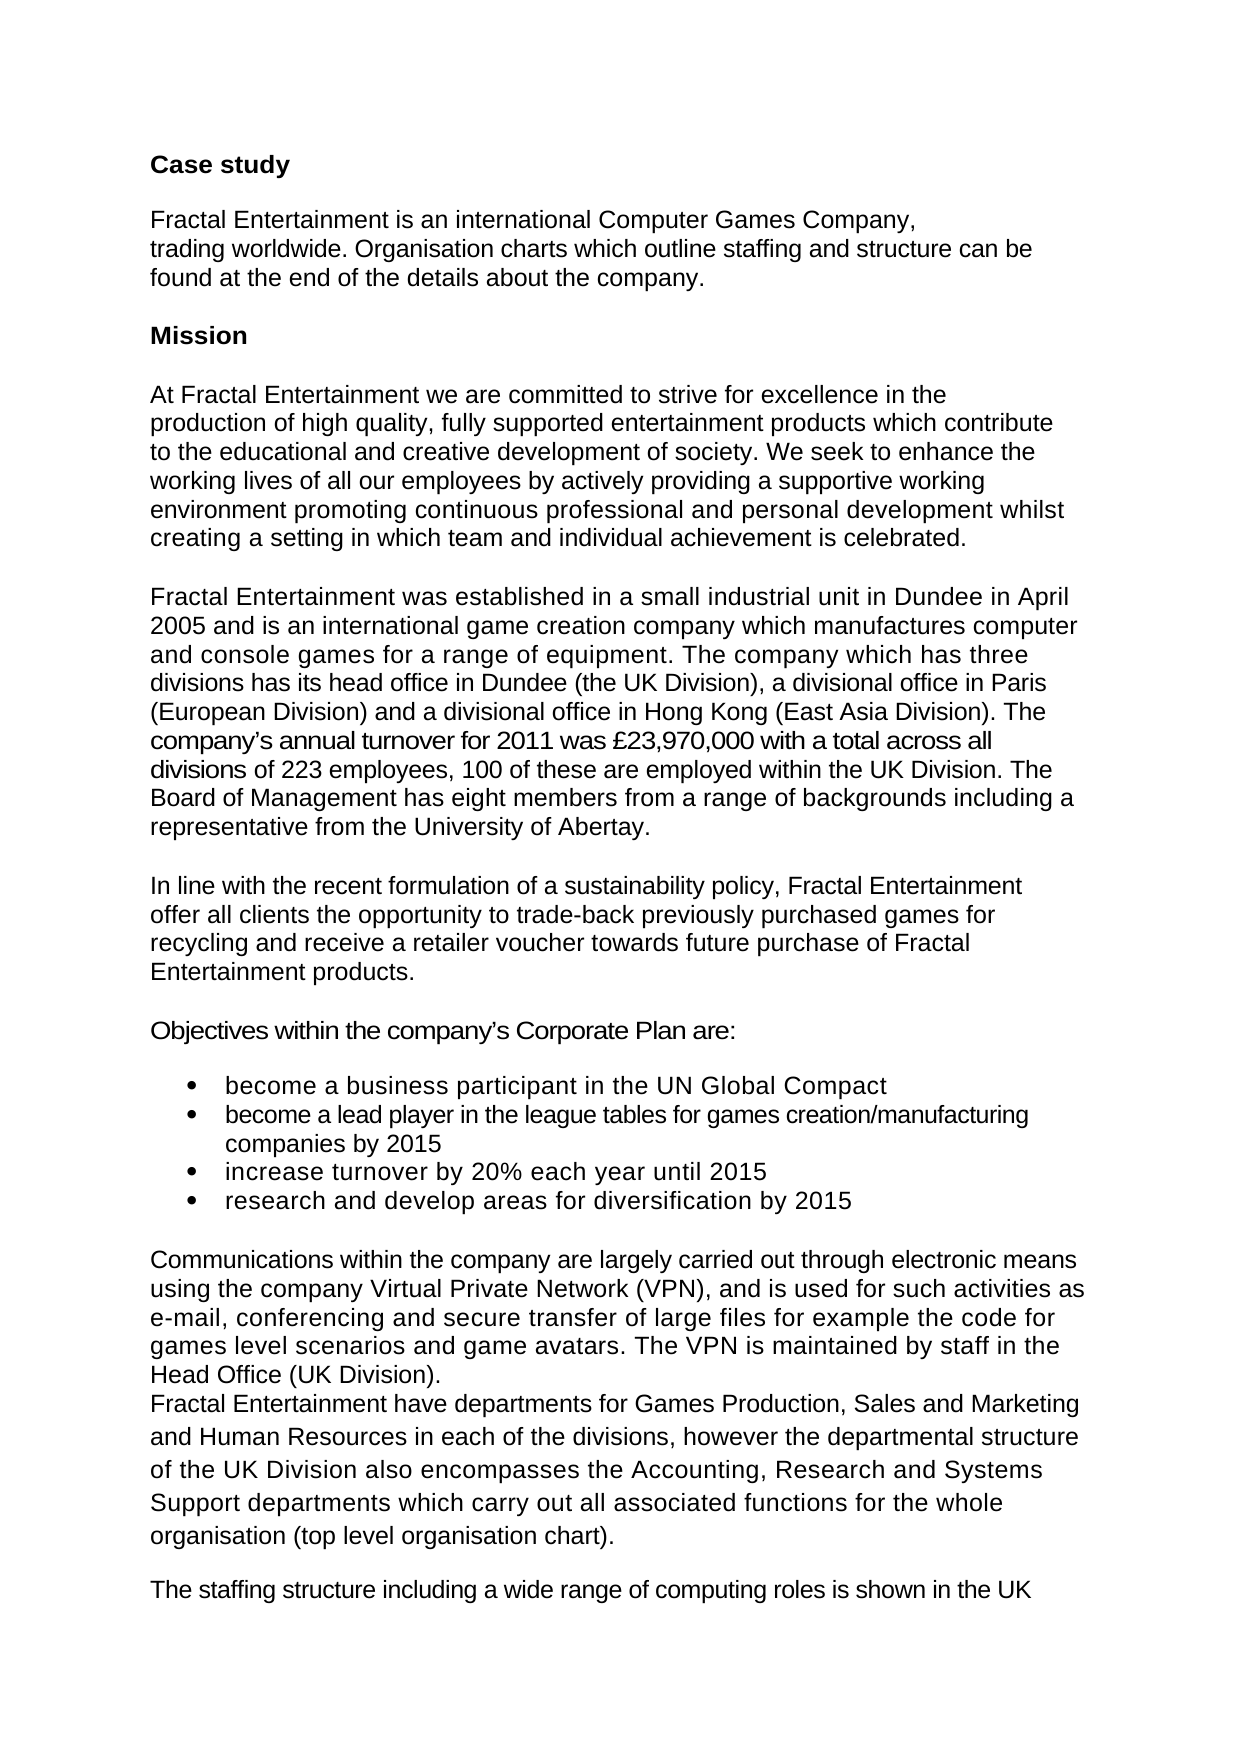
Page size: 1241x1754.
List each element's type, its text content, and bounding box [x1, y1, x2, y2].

text Fractal Entertainment was established in a small industrial unit in Dundee in April 2005 and is an international game creation company which manufactures computer and console games for a range of equipment. The company which has three divisions has its head office in Dundee (the UK Division), a divisional office in Paris (European Division) and a divisional office in Hong Kong (East Asia Division). The company’s annual turnover for 2011 was £23,970,000 with a total across all divisions of 223 employees, 100 of these are employed within the UK Division. The Board of Management has eight members from a range of backgrounds including a representative from the University of Abertay. [150, 582, 1083, 841]
text trading worldwide. Organisation charts which outline staffing and structure can be found at the end of the details about the company. [150, 234, 1045, 291]
text Fractal Entertainment have departments for Games Production, Sales and Marketing and Human Resources in each of the divisions, however the departmental structure of the UK Division also encompasses the Accounting, Research and Systems Support departments which carry out all associated functions for the whole organisation (top level organisation chart). [150, 1389, 1090, 1550]
text Communications within the company are largely carried out through electronic means using the company Virtual Private Network (VPN), and is used for such activities as e-mail, conferencing and secure transfer of large files for example the code for games level scenarios and game avatars. The VPN is maintained by staff in the Head Office (UK Division). [150, 1245, 1090, 1389]
text At Fractal Entertainment we are committed to strive for excellence in the production of high quality, fully supported entertainment products which contribute to the educational and creative development of society. We seek to enhance the working lives of all our employees by actively providing a supportive working environment promoting continuous professional and personal development whilst creating a setting in which team and individual achievement is celebrated. [150, 380, 1068, 552]
text Mission [150, 325, 1090, 350]
text In line with the recent formulation of a sustainability policy, Fractal Entertainment offer all clients the opportunity to trade-back previously purchased games for recycling and receive a retailer voucher towards future purchase of Fractal Entertainment products. [150, 871, 1030, 986]
text Objectives within the company’s Corporate Plan are: [150, 1016, 1090, 1045]
text Fractal Entertainment is an international Computer Games Company, [150, 205, 1090, 234]
list become a business participant in the UN Global Compact [187, 1071, 1090, 1100]
list increase turnover by 20% each year until 2015 [187, 1157, 1090, 1186]
text Case study [150, 150, 1090, 179]
list research and develop areas for diversification by 2015 [187, 1186, 1090, 1215]
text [150, 1575, 1060, 1603]
list become a lead player in the league tables for games creation/manufacturing companies by 2015 [187, 1100, 1030, 1157]
